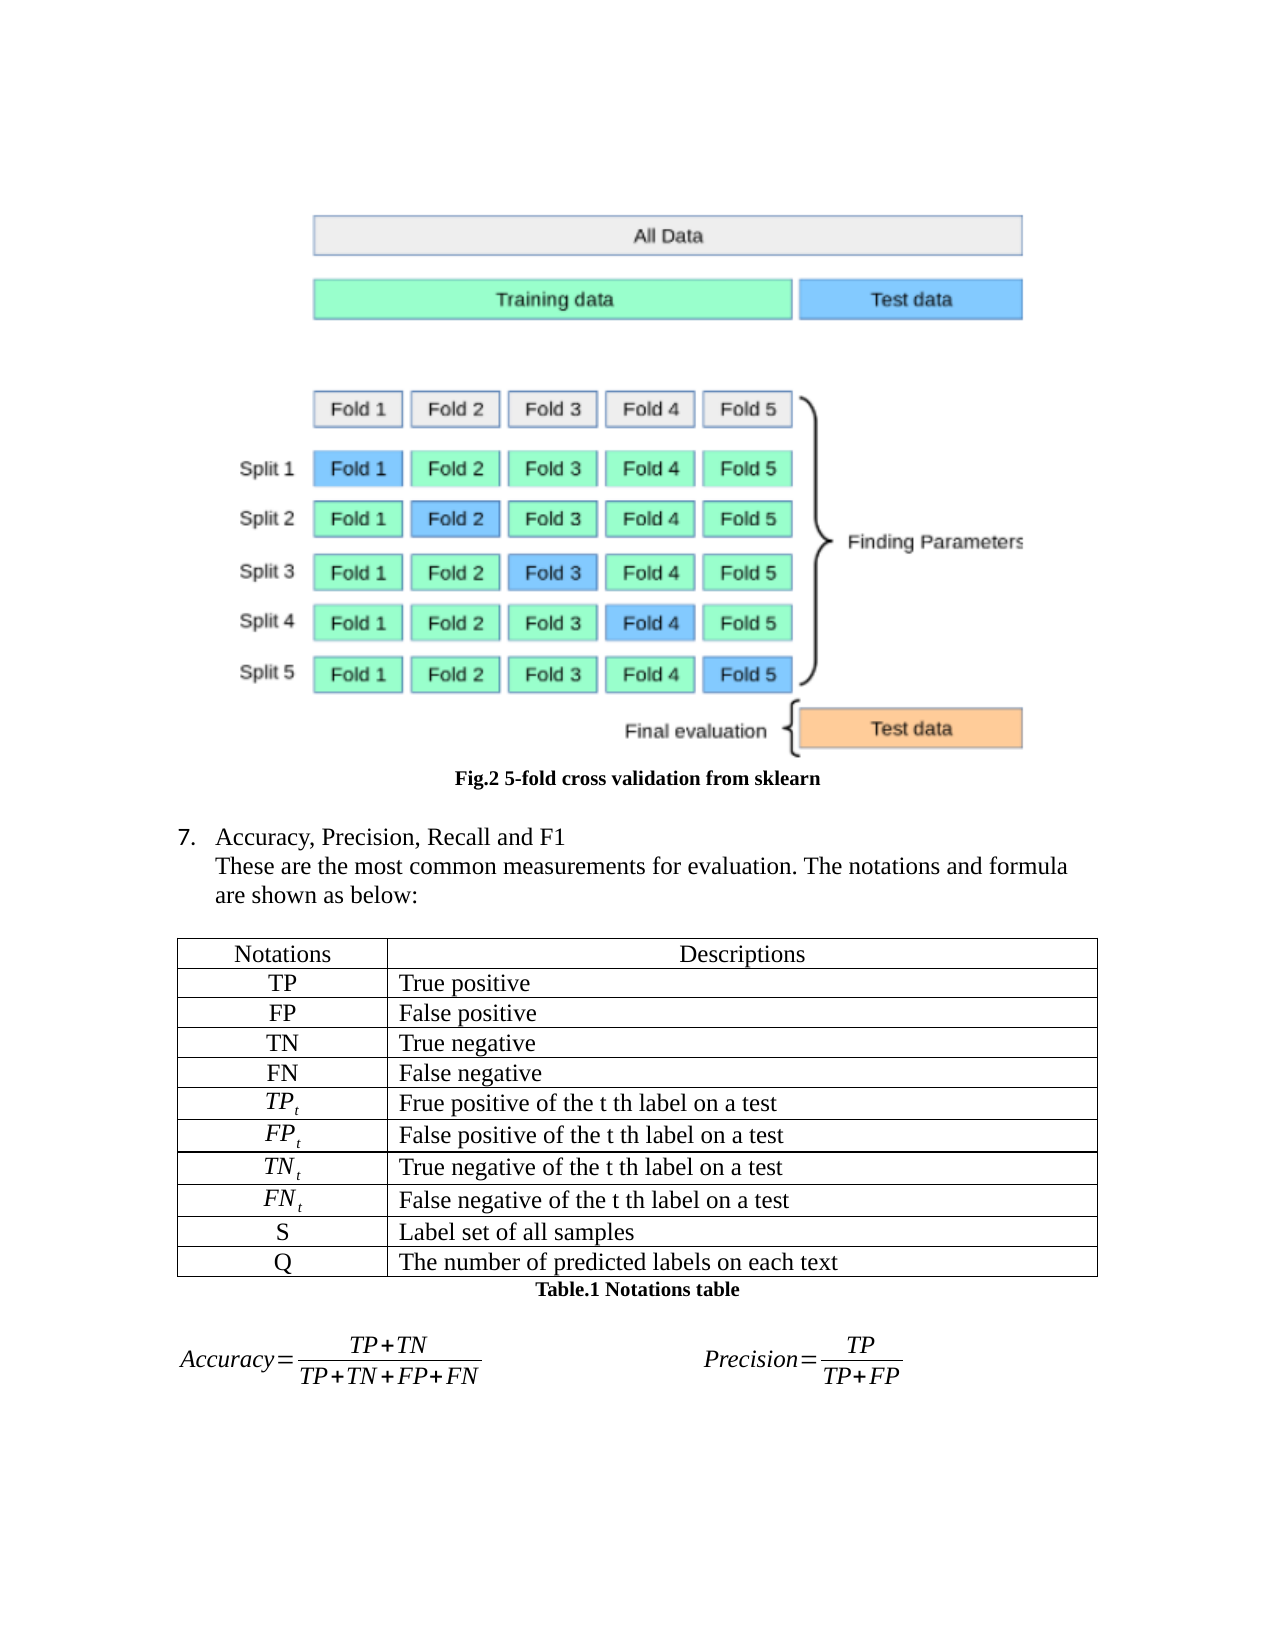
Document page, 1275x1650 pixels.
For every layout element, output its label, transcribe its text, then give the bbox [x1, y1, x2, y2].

table_cell FN [178, 1058, 387, 1087]
picture [214, 206, 1056, 767]
table_cell [178, 1185, 387, 1216]
table_cell [178, 1120, 387, 1151]
table_cell False negative [388, 1058, 1097, 1087]
table_header Descriptions [388, 939, 1097, 967]
table_cell S [178, 1217, 387, 1246]
table_cell False positive of the t th label on a test [388, 1120, 1097, 1151]
table_cell True negative [388, 1028, 1097, 1057]
table_cell False positive [388, 998, 1097, 1027]
table_cell [178, 1088, 387, 1119]
text Table.1 Notations table [177, 1277, 1098, 1301]
table_cell False negative of the t th label on a test [388, 1185, 1097, 1216]
table_cell Label set of all samples [388, 1217, 1097, 1246]
list Accuracy, Precision, Recall and F1 [177, 821, 1098, 851]
table_cell Frue positive of the t th label on a test [388, 1088, 1097, 1119]
table_header Notations [178, 939, 387, 967]
table_cell True positive [388, 969, 1097, 997]
table_cell The number of predicted labels on each text [388, 1247, 1097, 1276]
list These are the most common measurements for evaluation. The notations and formula are shown as below: [215, 851, 1098, 909]
table_cell TP [178, 969, 387, 997]
table_cell Q [178, 1247, 387, 1276]
table_cell True negative of the t th label on a test [388, 1153, 1097, 1184]
text Fig.2 5-fold cross validation from sklearn [177, 766, 1098, 790]
table_cell [178, 1153, 387, 1184]
table_cell TN [178, 1028, 387, 1057]
table_cell FP [178, 998, 387, 1027]
